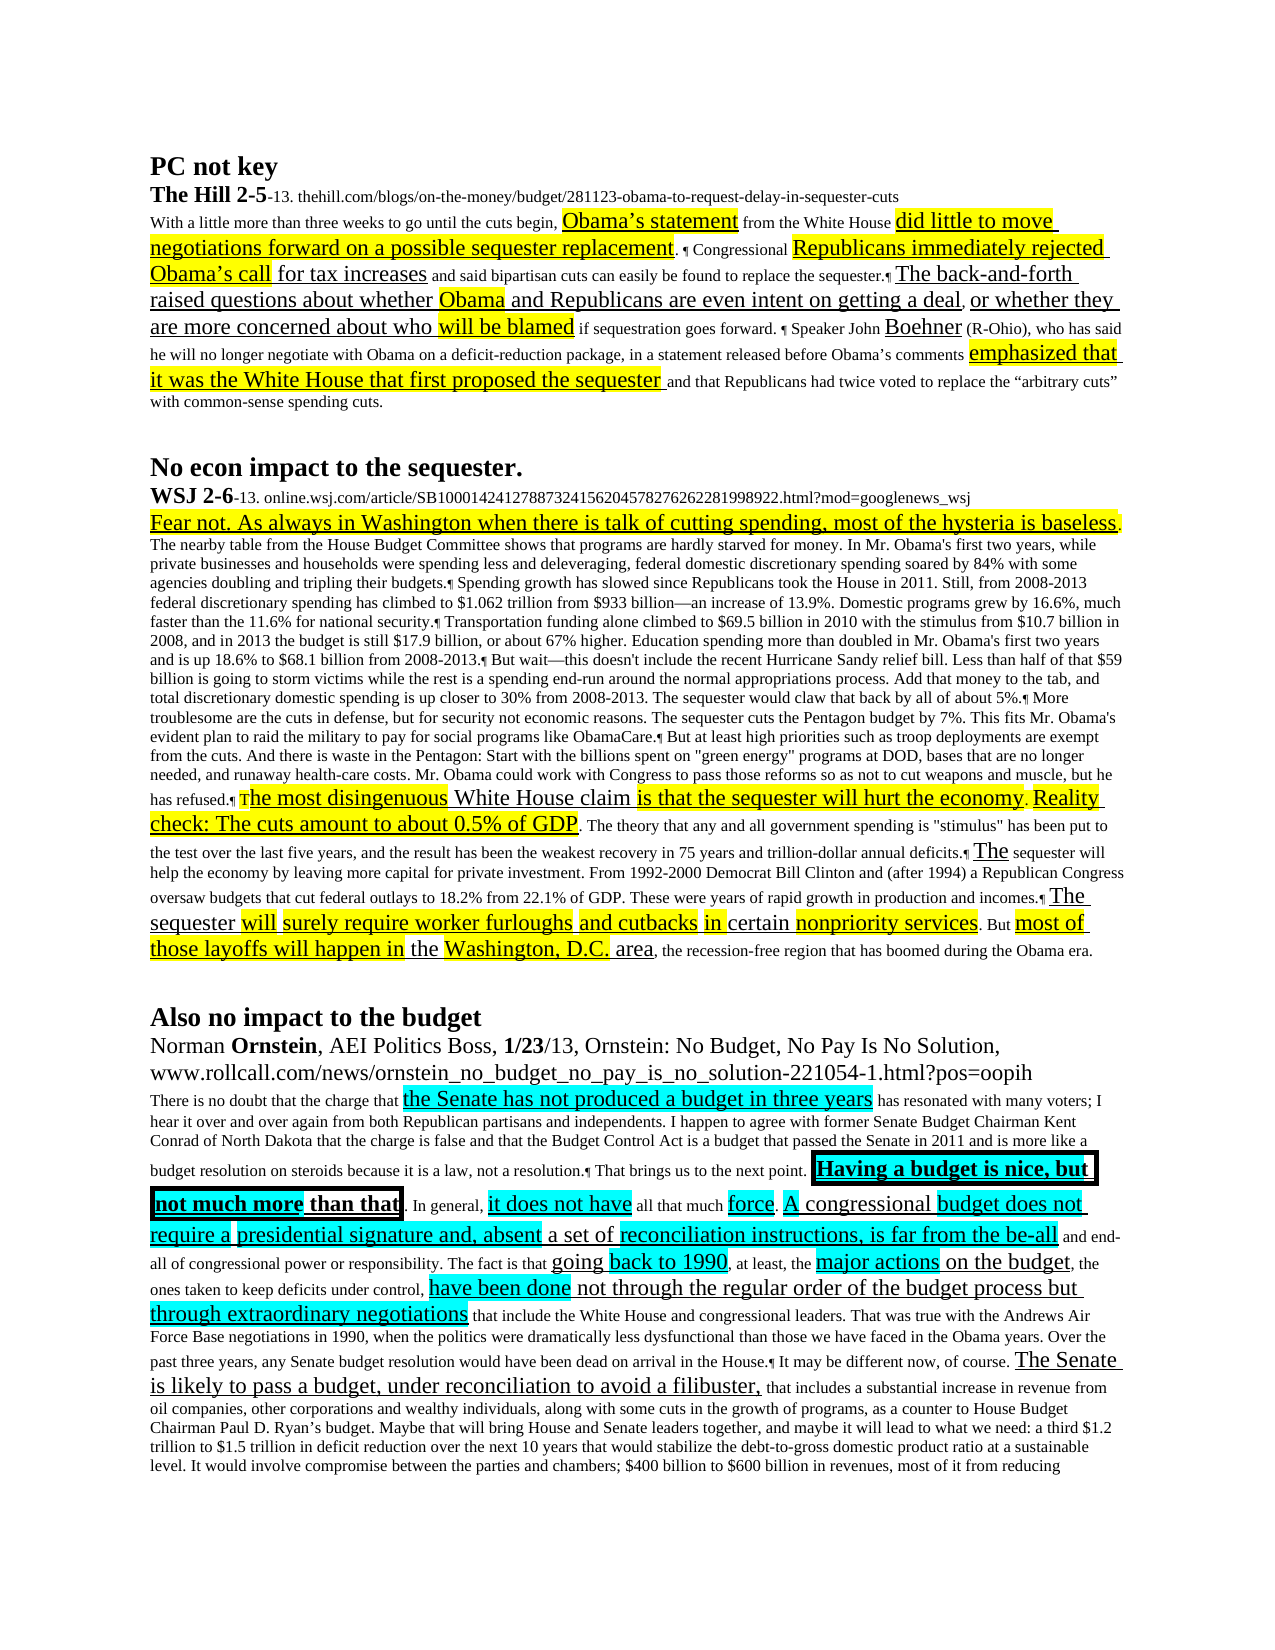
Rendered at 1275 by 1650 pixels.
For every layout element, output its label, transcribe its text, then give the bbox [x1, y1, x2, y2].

text With a little more than three weeks to go until the cuts begin, Obama’s statement from the White House did little to move negotiations forward on a possible sequester replacement. ¶ Congressional Republicans immediately rejected Obama’s call for tax increases and said bipartisan cuts can easily be found to replace the sequester.¶ The back-and-forth raised questions about whether Obama and Republicans are even intent on getting a deal, or whether they are more concerned about who will be blamed if sequestration goes forward. ¶ Speaker John Boehner (R-Ohio), who has said he will no longer negotiate with Obama on a deficit-reduction package, in a statement released before Obama’s comments emphasized that it was the White House that first proposed the sequester and that Republicans had twice voted to replace the “arbitrary cuts” with common-sense spending cuts. [150, 207, 1125, 411]
text WSJ 2-6-13. online.wsj.com/article/SB10001424127887324156204578276262281998922.html?mod=googlenews_wsj [150, 482, 1125, 509]
text The Hill 2-5-13. thehill.com/blogs/on-the-money/budget/281123-obama-to-request-delay-in-sequester-cuts [150, 181, 1125, 207]
subtitle PC not key [150, 150, 1125, 181]
text Norman Ornstein, AEI Politics Boss, 1/23/13, Ornstein: No Budget, No Pay Is No Solution, www.rollcall.com/news/ornstein_no_budget_no_pay_is_no_solution-221054-1.html?pos=oopih [150, 1033, 1125, 1085]
subtitle Also no impact to the budget [150, 1001, 1125, 1033]
text Fear not. As always in Washington when there is talk of cutting spending, most of the hysteria is baseless. The nearby table from the House Budget Committee shows that programs are hardly starved for money. In Mr. Obama's first two years, while private businesses and households were spending less and deleveraging, federal domestic discretionary spending soared by 84% with some agencies doubling and tripling their budgets.¶ Spending growth has slowed since Republicans took the House in 2011. Still, from 2008-2013 federal discretionary spending has climbed to $1.062 trillion from $933 billion—an increase of 13.9%. Domestic programs grew by 16.6%, much faster than the 11.6% for national security.¶ Transportation funding alone climbed to $69.5 billion in 2010 with the stimulus from $10.7 billion in 2008, and in 2013 the budget is still $17.9 billion, or about 67% higher. Education spending more than doubled in Mr. Obama's first two years and is up 18.6% to $68.1 billion from 2008-2013.¶ But wait—this doesn't include the recent Hurricane Sandy relief bill. Less than half of that $59 billion is going to storm victims while the rest is a spending end-run around the normal appropriations process. Add that money to the tab, and total discretionary domestic spending is up closer to 30% from 2008-2013. The sequester would claw that back by all of about 5%.¶ More troublesome are the cuts in defense, but for security not economic reasons. The sequester cuts the Pentagon budget by 7%. This fits Mr. Obama's evident plan to raid the military to pay for social programs like ObamaCare.¶ But at least high priorities such as troop deployments are exempt from the cuts. And there is waste in the Pentagon: Start with the billions spent on "green energy" programs at DOD, bases that are no longer needed, and runaway health-care costs. Mr. Obama could work with Congress to pass those reforms so as not to cut weapons and muscle, but he has refused.¶ The most disingenuous White House claim is that the sequester will hurt the economy. Reality check: The cuts amount to about 0.5% of GDP. The theory that any and all government spending is "stimulus" has been put to the test over the last five years, and the result has been the weakest recovery in 75 years and trillion-dollar annual deficits.¶ The sequester will help the economy by leaving more capital for private investment. From 1992-2000 Democrat Bill Clinton and (after 1994) a Republican Congress oversaw budgets that cut federal outlays to 18.2% from 22.1% of GDP. These were years of rapid growth in production and incomes.¶ The sequester will surely require worker furloughs and cutbacks in certain nonpriority services. But most of those layoffs will happen in the Washington, D.C. area, the recession-free region that has boomed during the Obama era. [150, 509, 1125, 961]
subtitle No econ impact to the sequester. [150, 451, 1125, 482]
